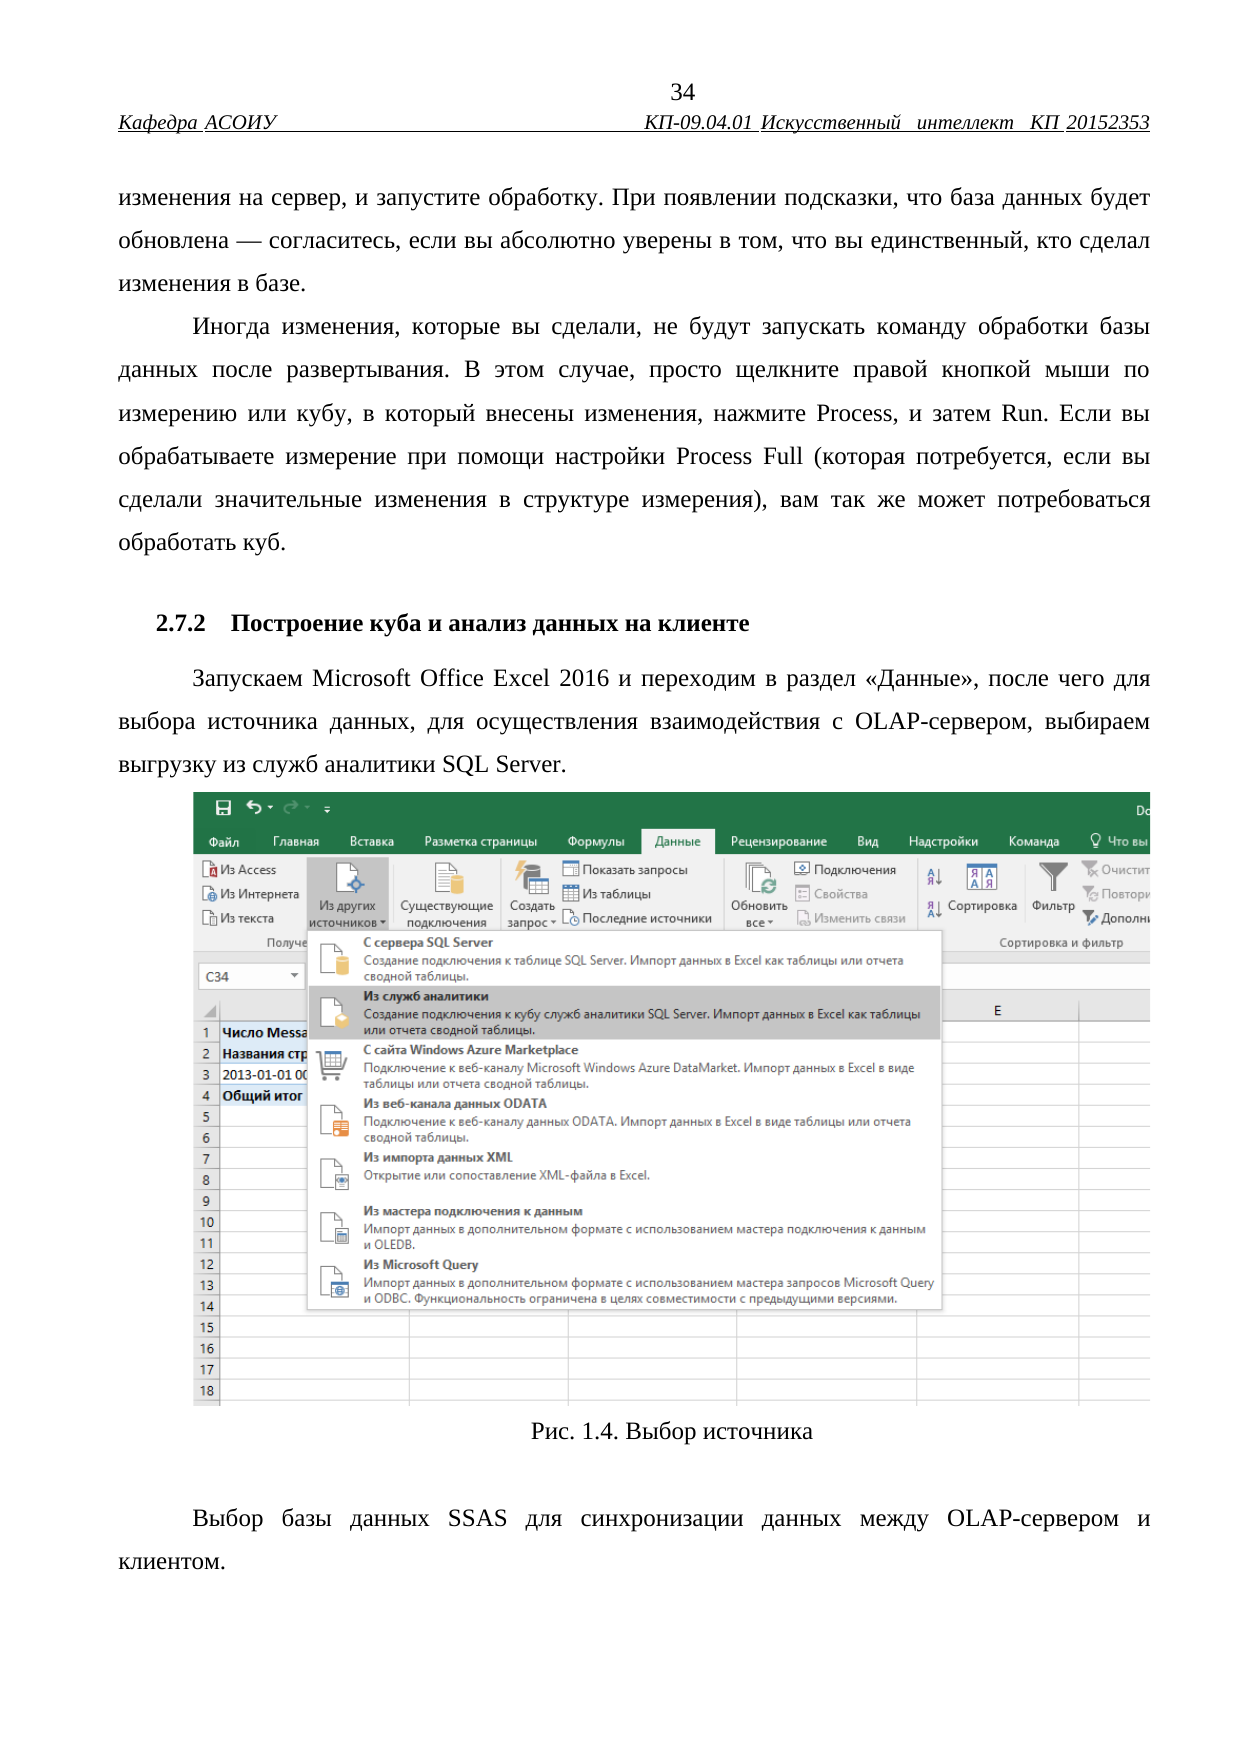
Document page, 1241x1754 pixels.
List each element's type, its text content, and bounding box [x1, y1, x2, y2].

text Запускаем Microsoft Office Excel 2016 и переходим в раздел «Данные», после чего для выбора источника данных, для осуществления взаимодействия с OLAP-сервером, выбираем выгрузку из служб аналитики SQL Server. [118, 663, 1152, 778]
list Построение куба и анализ данных на клиенте [156, 608, 1152, 636]
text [118, 182, 1152, 297]
text Рис. 1.4. Выбор источника [118, 1416, 1152, 1445]
picture [193, 792, 1151, 1406]
text Иногда изменения, которые вы сделали, не будут запускать команду обработки базы данных после развертывания. В этом случае, просто щелкните правой кнопкой мыши по измерению или кубу, в который внесены изменения, нажмите Process, и затем Run. Если вы обрабатываете измерение при помощи настройки Process Full (которая потребуется, если вы сделали значительные изменения в структуре измерения), вам так же может потребоваться обработать куб. [118, 311, 1152, 556]
text Выбор базы данных SSAS для синхронизации данных между OLAP-сервером и клиентом. [118, 1503, 1152, 1574]
